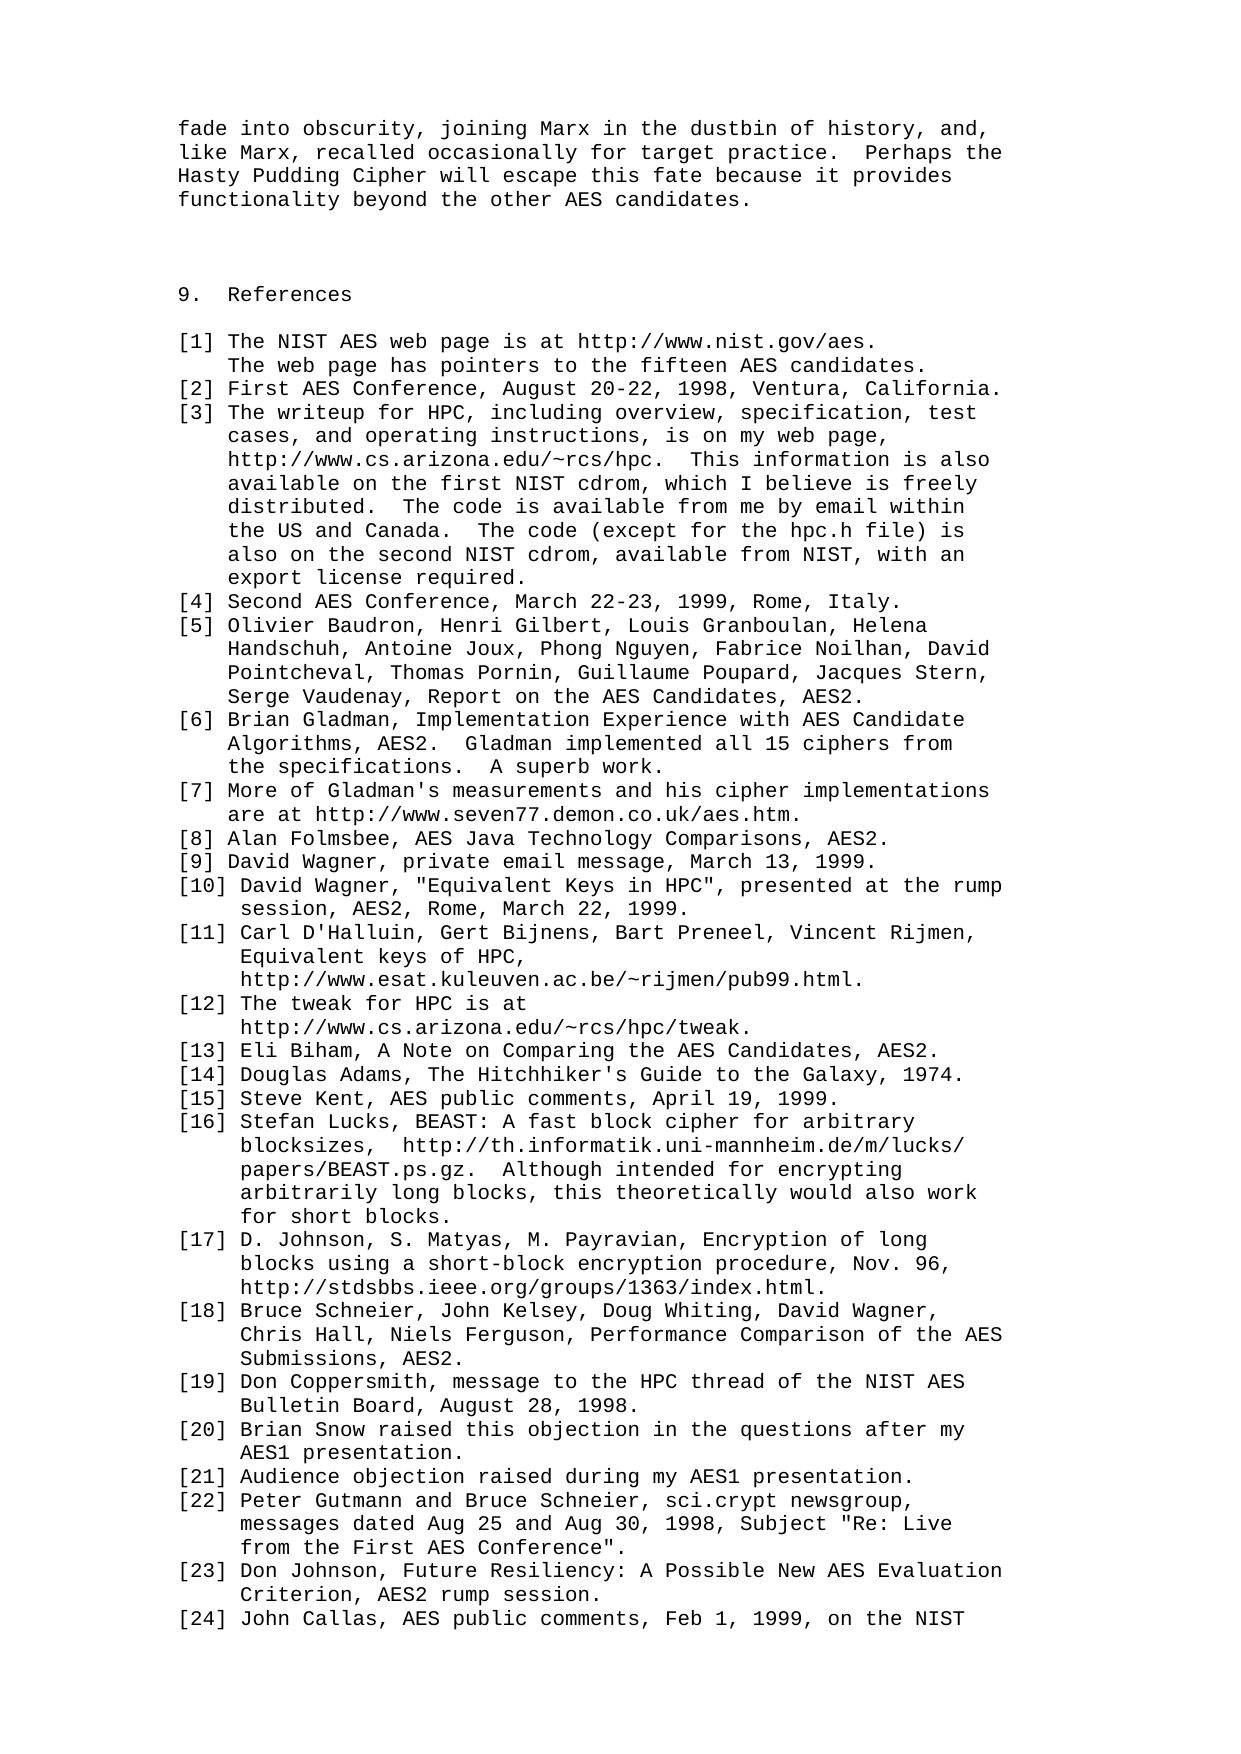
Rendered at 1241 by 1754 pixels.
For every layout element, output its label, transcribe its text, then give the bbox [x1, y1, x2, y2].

text Handschuh, Antoine Joux, Phong Nguyen, Fabrice Noilhan, David [177, 638, 1152, 662]
text [4] Second AES Conference, March 22-23, 1999, Rome, Italy. [177, 591, 1152, 615]
text for short blocks. [177, 1206, 1152, 1229]
text [19] Don Coppersmith, message to the HPC thread of the NIST AES [177, 1371, 1152, 1395]
text Submissions, AES2. [177, 1348, 1152, 1371]
text blocksizes, http://th.informatik.uni-mannheim.de/m/lucks/ [177, 1135, 1152, 1158]
text http://stdsbbs.ieee.org/groups/1363/index.html. [177, 1277, 1152, 1300]
text messages dated Aug 25 and Aug 30, 1998, Subject "Re: Live [177, 1513, 1152, 1537]
text [13] Eli Biham, A Note on Comparing the AES Candidates, AES2. [177, 1040, 1152, 1064]
text [7] More of Gladman's measurements and his cipher implementations [177, 780, 1152, 804]
text [17] D. Johnson, S. Matyas, M. Payravian, Encryption of long [177, 1229, 1152, 1253]
text Bulletin Board, August 28, 1998. [177, 1395, 1152, 1419]
text [22] Peter Gutmann and Bruce Schneier, sci.crypt newsgroup, [177, 1489, 1152, 1513]
text functionality beyond the other AES candidates. [177, 189, 1152, 213]
text 9. References [177, 284, 1152, 307]
text the specifications. A superb work. [177, 757, 1152, 780]
text blocks using a short-block encryption procedure, Nov. 96, [177, 1253, 1152, 1277]
text [23] Don Johnson, Future Resiliency: A Possible New AES Evaluation [177, 1561, 1152, 1584]
text [12] The tweak for HPC is at [177, 993, 1152, 1017]
text [21] Audience objection raised during my AES1 presentation. [177, 1466, 1152, 1489]
text [15] Steve Kent, AES public comments, April 19, 1999. [177, 1088, 1152, 1111]
text [8] Alan Folmsbee, AES Java Technology Comparisons, AES2. [177, 827, 1152, 851]
text from the First AES Conference". [177, 1537, 1152, 1561]
text [2] First AES Conference, August 20-22, 1998, Ventura, California. [177, 378, 1152, 402]
text available on the first NIST cdrom, which I believe is freely [177, 473, 1152, 496]
text fade into obscurity, joining Marx in the dustbin of history, and, [177, 118, 1152, 142]
text [3] The writeup for HPC, including overview, specification, test [177, 402, 1152, 426]
text papers/BEAST.ps.gz. Although intended for encrypting [177, 1158, 1152, 1182]
text [6] Brian Gladman, Implementation Experience with AES Candidate [177, 709, 1152, 733]
text arbitrarily long blocks, this theoretically would also work [177, 1182, 1152, 1206]
text [5] Olivier Baudron, Henri Gilbert, Louis Granboulan, Helena [177, 615, 1152, 638]
text AES1 presentation. [177, 1442, 1152, 1466]
text [9] David Wagner, private email message, March 13, 1999. [177, 851, 1152, 875]
text Chris Hall, Niels Ferguson, Performance Comparison of the AES [177, 1324, 1152, 1348]
text Serge Vaudenay, Report on the AES Candidates, AES2. [177, 686, 1152, 709]
text [10] David Wagner, "Equivalent Keys in HPC", presented at the rump [177, 875, 1152, 898]
text Criterion, AES2 rump session. [177, 1584, 1152, 1608]
text [11] Carl D'Halluin, Gert Bijnens, Bart Preneel, Vincent Rijmen, [177, 922, 1152, 946]
text [20] Brian Snow raised this objection in the questions after my [177, 1419, 1152, 1442]
text [16] Stefan Lucks, BEAST: A fast block cipher for arbitrary [177, 1111, 1152, 1135]
text [18] Bruce Schneier, John Kelsey, Doug Whiting, David Wagner, [177, 1300, 1152, 1324]
text export license required. [177, 567, 1152, 591]
text are at http://www.seven77.demon.co.uk/aes.htm. [177, 804, 1152, 827]
text like Marx, recalled occasionally for target practice. Perhaps the [177, 142, 1152, 165]
text http://www.cs.arizona.edu/~rcs/hpc/tweak. [177, 1017, 1152, 1040]
text http://www.esat.kuleuven.ac.be/~rijmen/pub99.html. [177, 969, 1152, 993]
text Equivalent keys of HPC, [177, 946, 1152, 969]
text Algorithms, AES2. Gladman implemented all 15 ciphers from [177, 733, 1152, 757]
text The web page has pointers to the fifteen AES candidates. [177, 354, 1152, 378]
text also on the second NIST cdrom, available from NIST, with an [177, 544, 1152, 567]
text session, AES2, Rome, March 22, 1999. [177, 898, 1152, 922]
text cases, and operating instructions, is on my web page, [177, 426, 1152, 449]
text [14] Douglas Adams, The Hitchhiker's Guide to the Galaxy, 1974. [177, 1064, 1152, 1088]
text distributed. The code is available from me by email within [177, 496, 1152, 520]
text the US and Canada. The code (except for the hpc.h file) is [177, 520, 1152, 544]
text Pointcheval, Thomas Pornin, Guillaume Poupard, Jacques Stern, [177, 662, 1152, 686]
text Hasty Pudding Cipher will escape this fate because it provides [177, 165, 1152, 189]
text [1] The NIST AES web page is at http://www.nist.gov/aes. [177, 331, 1152, 354]
text [24] John Callas, AES public comments, Feb 1, 1999, on the NIST [177, 1608, 1152, 1631]
text http://www.cs.arizona.edu/~rcs/hpc. This information is also [177, 449, 1152, 473]
